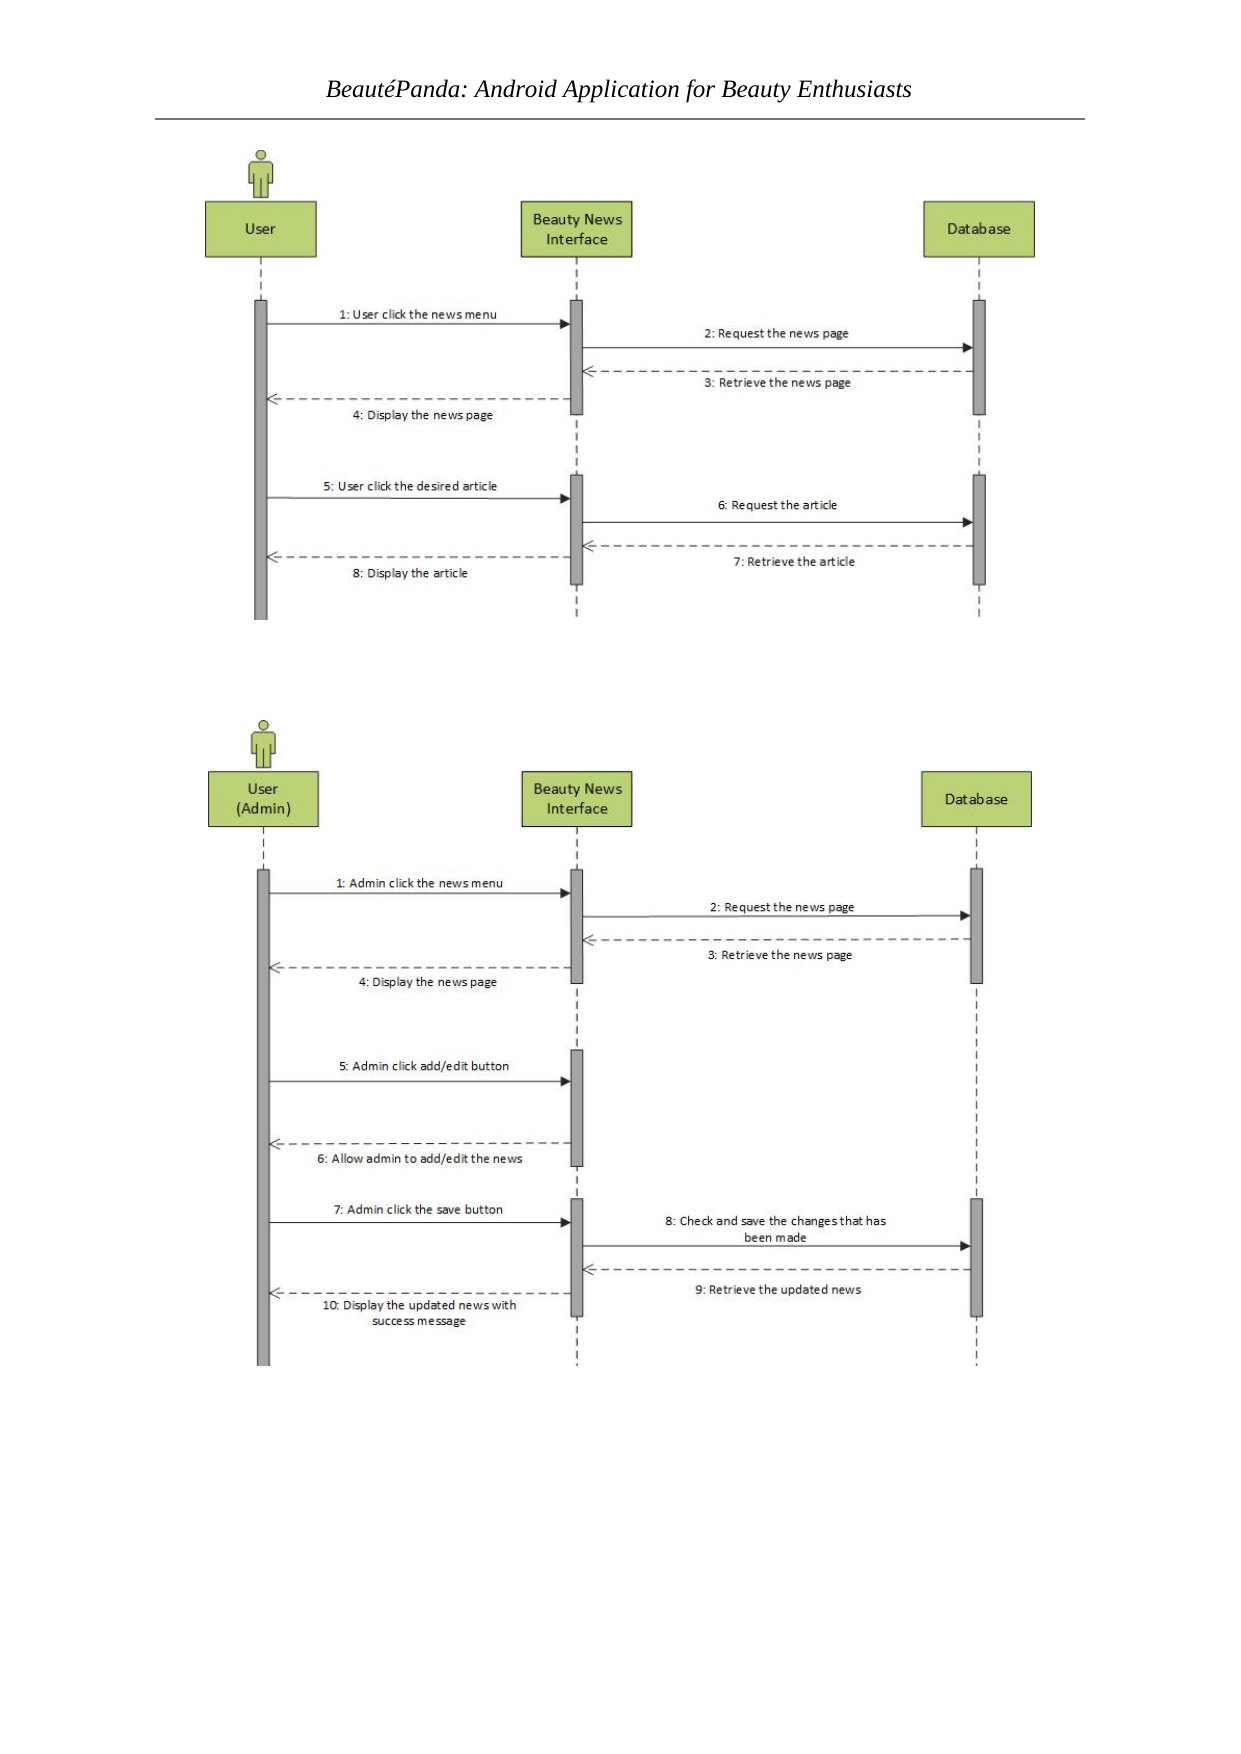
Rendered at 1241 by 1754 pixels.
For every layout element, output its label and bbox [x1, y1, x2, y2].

picture [207, 719, 1033, 1366]
picture [205, 150, 1036, 620]
